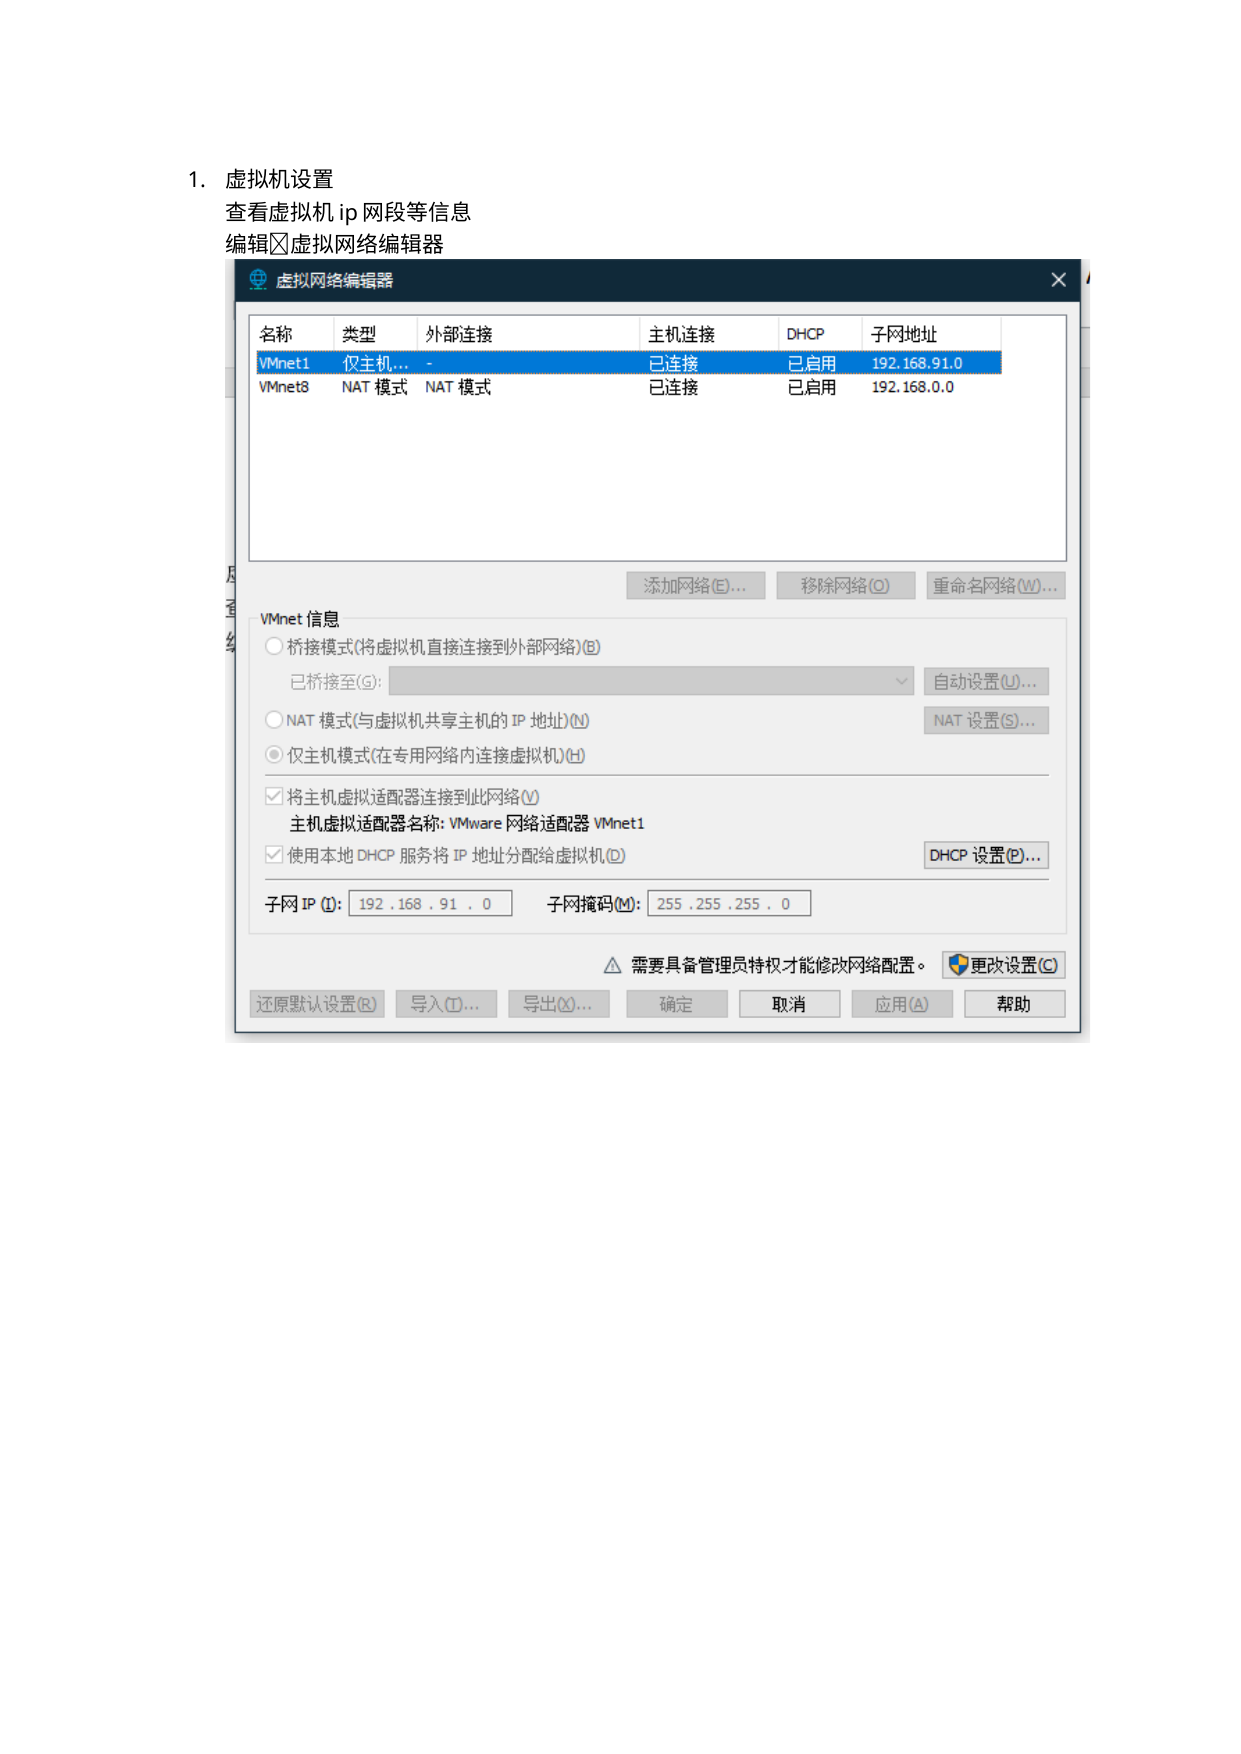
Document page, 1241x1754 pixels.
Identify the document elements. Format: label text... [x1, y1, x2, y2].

picture [225, 259, 1091, 1043]
list 虚拟机设置 [187, 162, 1053, 194]
text 查看虚拟机ip网段等信息 [225, 194, 1053, 227]
text 编辑虚拟网络编辑器 [225, 227, 1053, 259]
